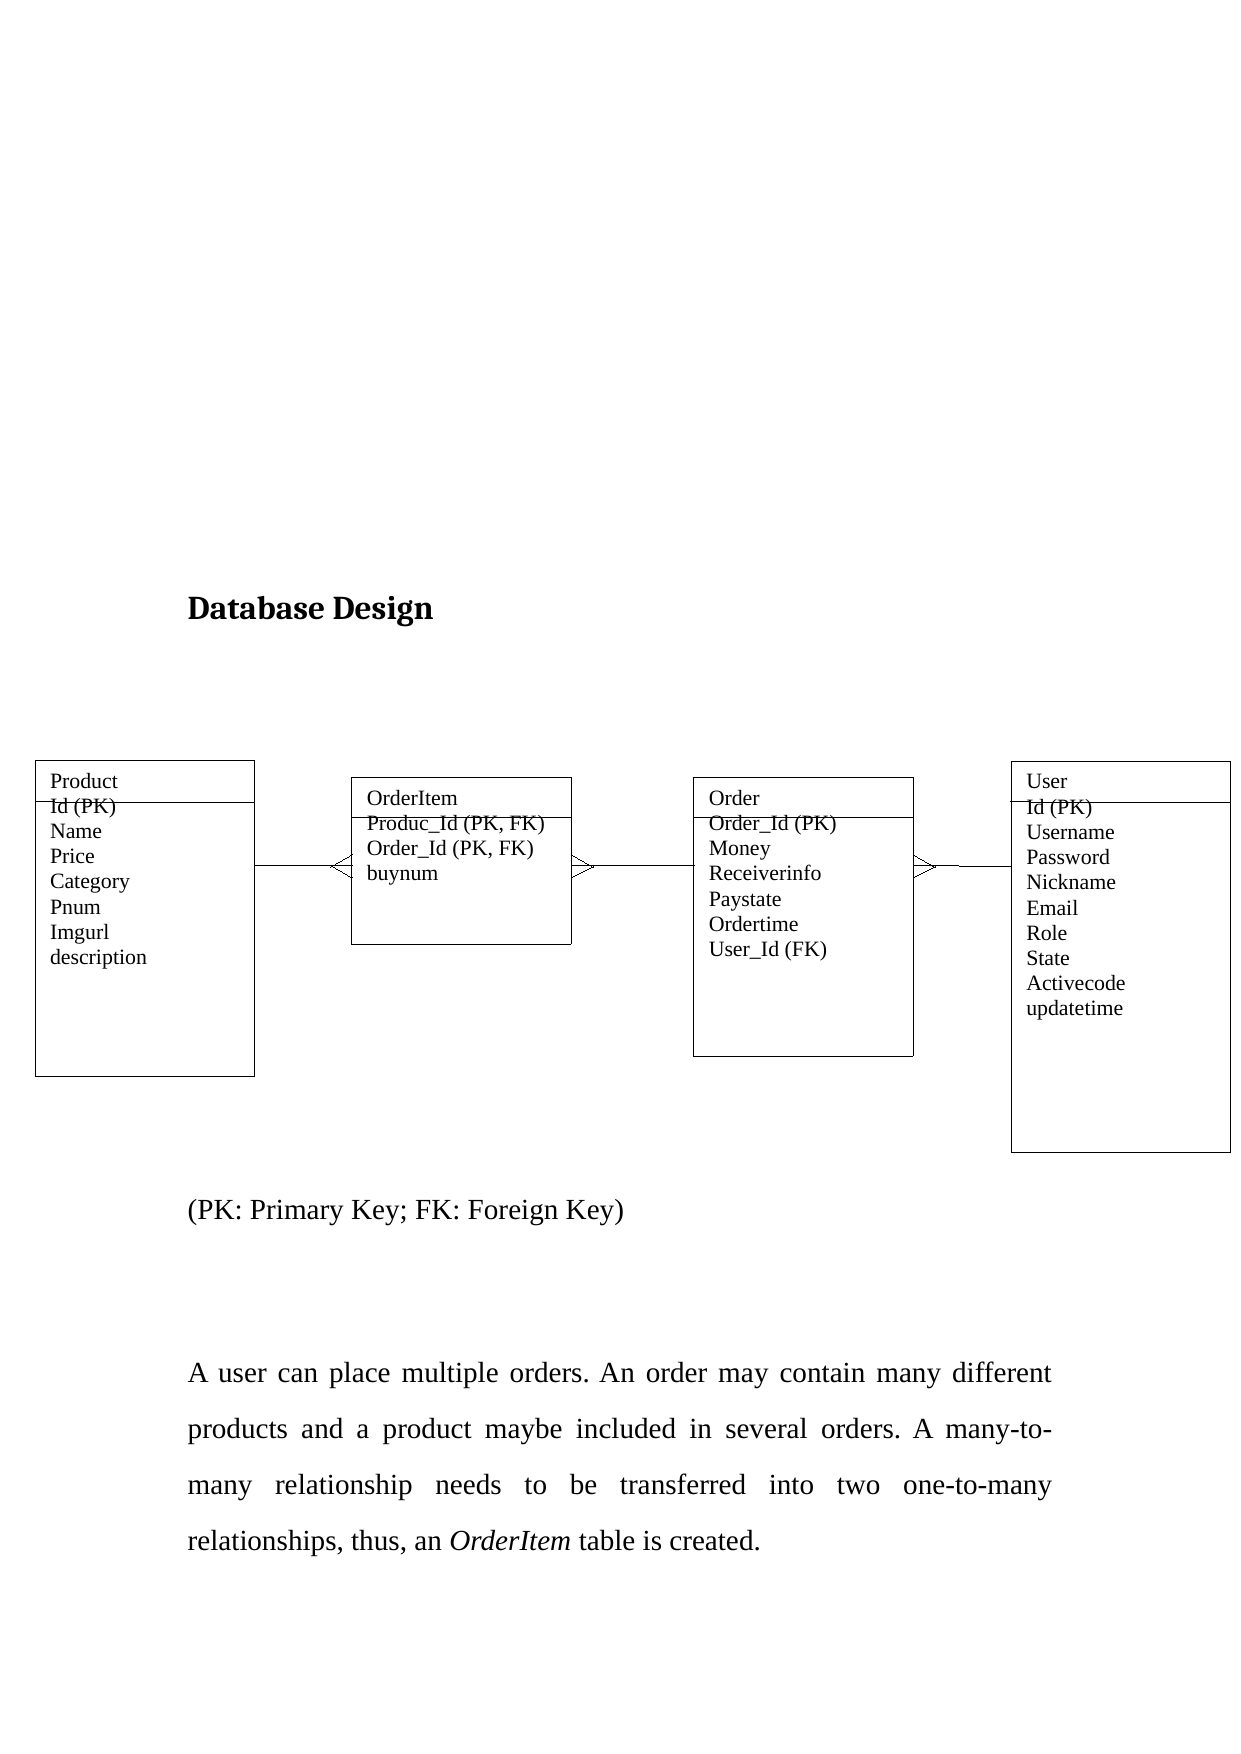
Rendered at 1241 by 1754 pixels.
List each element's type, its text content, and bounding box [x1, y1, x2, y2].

text A user can place multiple orders. An order may contain many different products and a product maybe included in several orders. A many-to-many relationship needs to be transferred into two one-to-many relationships, thus, an OrderItem table is created. [187, 1353, 1053, 1559]
subtitle Database Design [187, 571, 1053, 646]
text (PK: Primary Key; FK: Foreign Key) [187, 1190, 1053, 1227]
